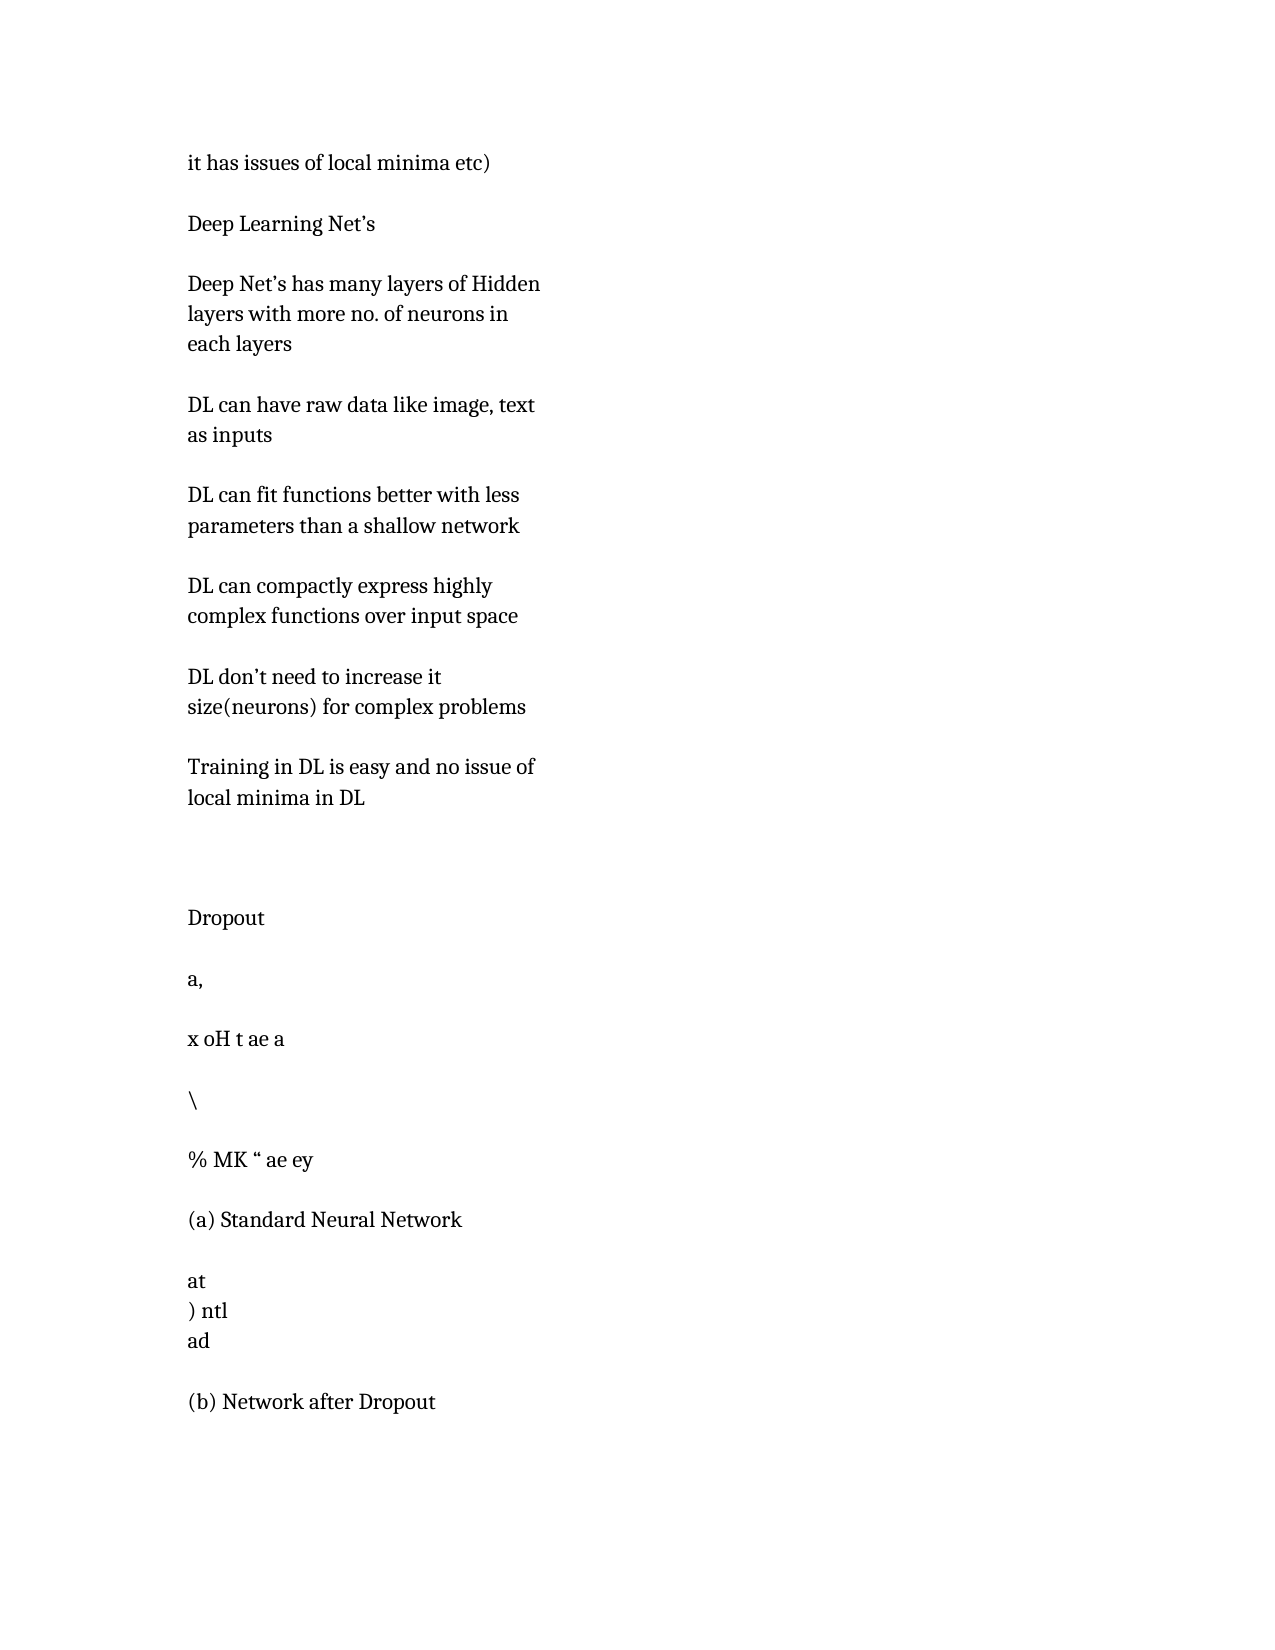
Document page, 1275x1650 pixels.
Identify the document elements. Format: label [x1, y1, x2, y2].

text [187, 150, 1087, 1415]
